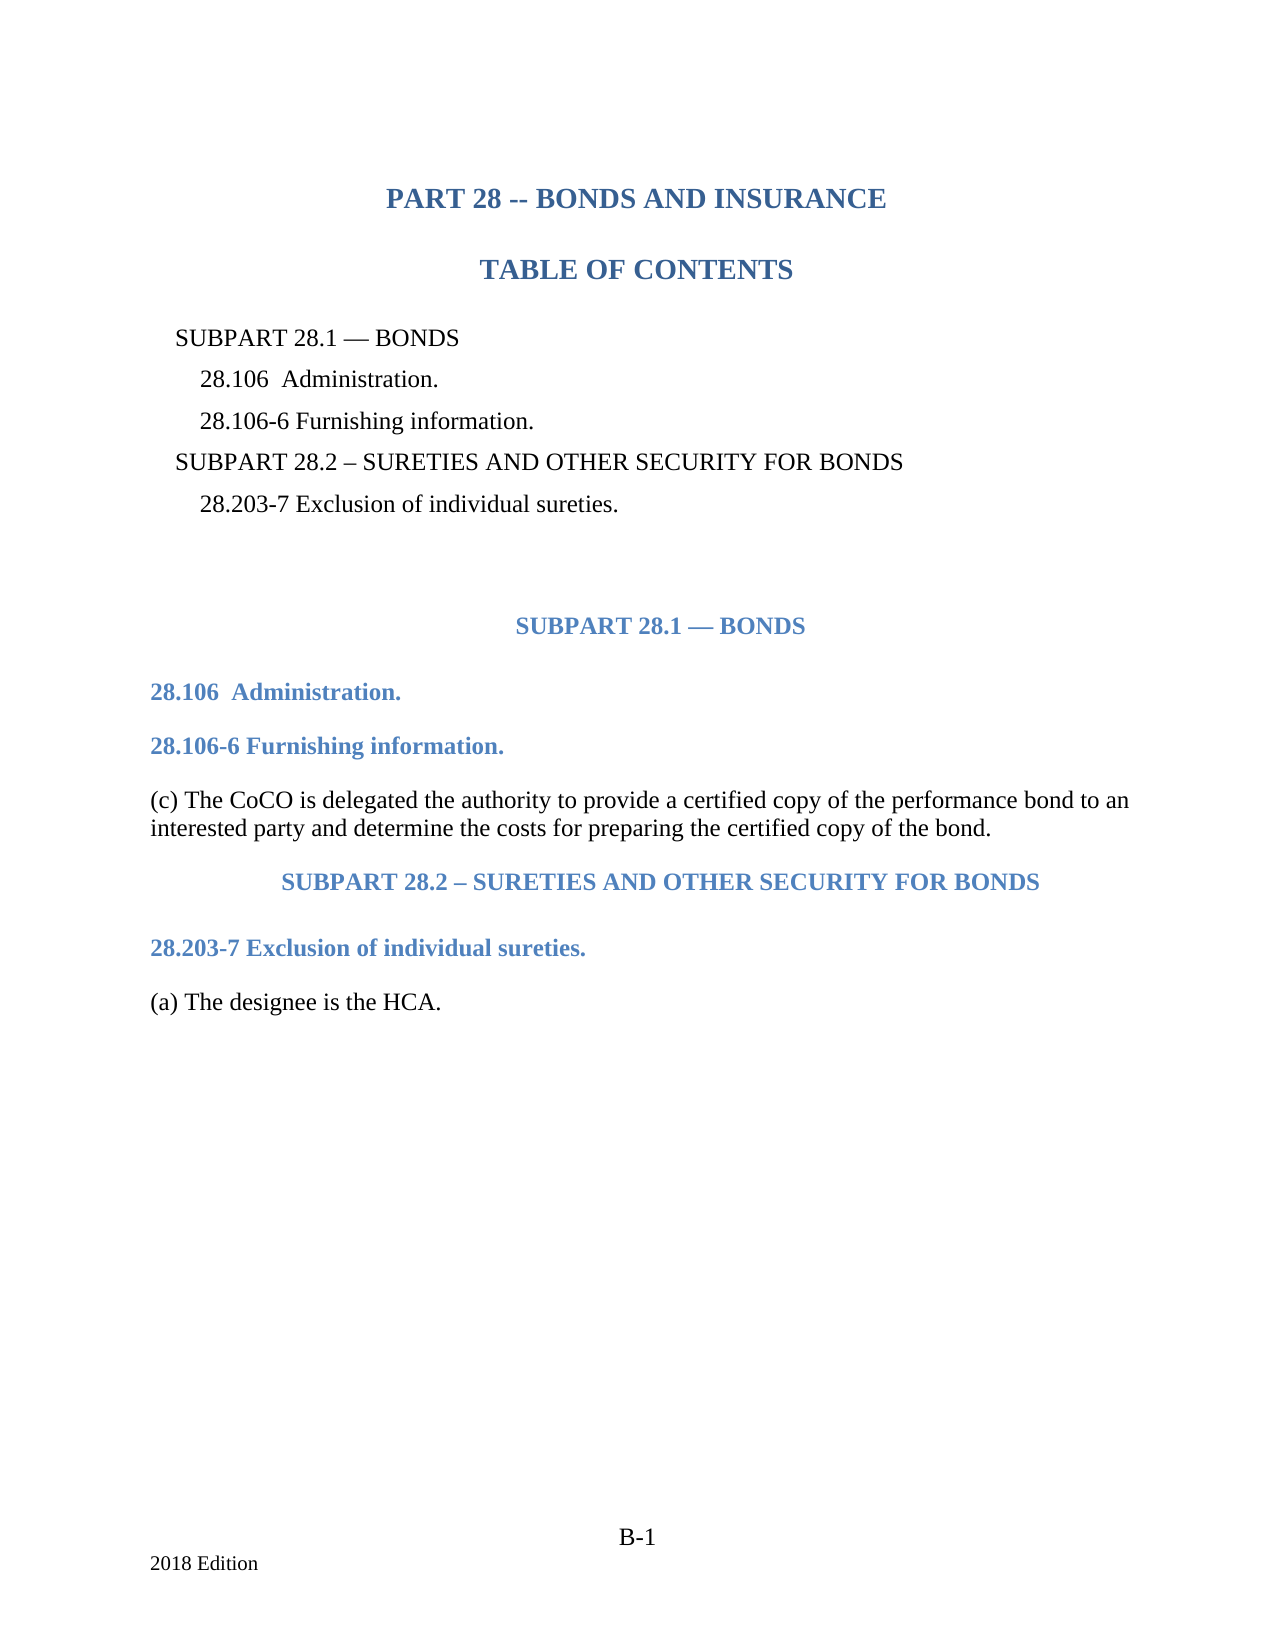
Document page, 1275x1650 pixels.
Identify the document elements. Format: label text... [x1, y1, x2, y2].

subtitle 28.106-6 Furnishing information. [150, 731, 1171, 760]
text SUBPART 28.1 — BONDS [175, 323, 1171, 352]
text 28.106 Administration. [200, 364, 1171, 393]
text 28.203-7 Exclusion of individual sureties. [199, 489, 1171, 517]
subtitle SUBPART 28.1 — BONDS [150, 611, 1171, 640]
subtitle 28.106 Administration. [150, 677, 1171, 706]
subtitle PART 28 -- BONDS AND INSURANCE [102, 181, 1171, 215]
text SUBPART 28.2 – SURETIES AND OTHER SECURITY FOR BONDS [175, 447, 1171, 476]
text 28.106-6 Furnishing information. [199, 406, 1171, 434]
subtitle 28.203-7 Exclusion of individual sureties. [150, 933, 1171, 962]
subtitle SUBPART 28.2 – SURETIES AND OTHER SECURITY FOR BONDS [150, 867, 1171, 896]
list (c) The CoCO is delegated the authority to provide a certified copy of the performance bond to an interested party and determine the costs for preparing the certified copy of the bond. [150, 785, 1171, 842]
list (a) The designee is the HCA. [150, 987, 1171, 1016]
subtitle TABLE OF CONTENTS [102, 252, 1171, 286]
